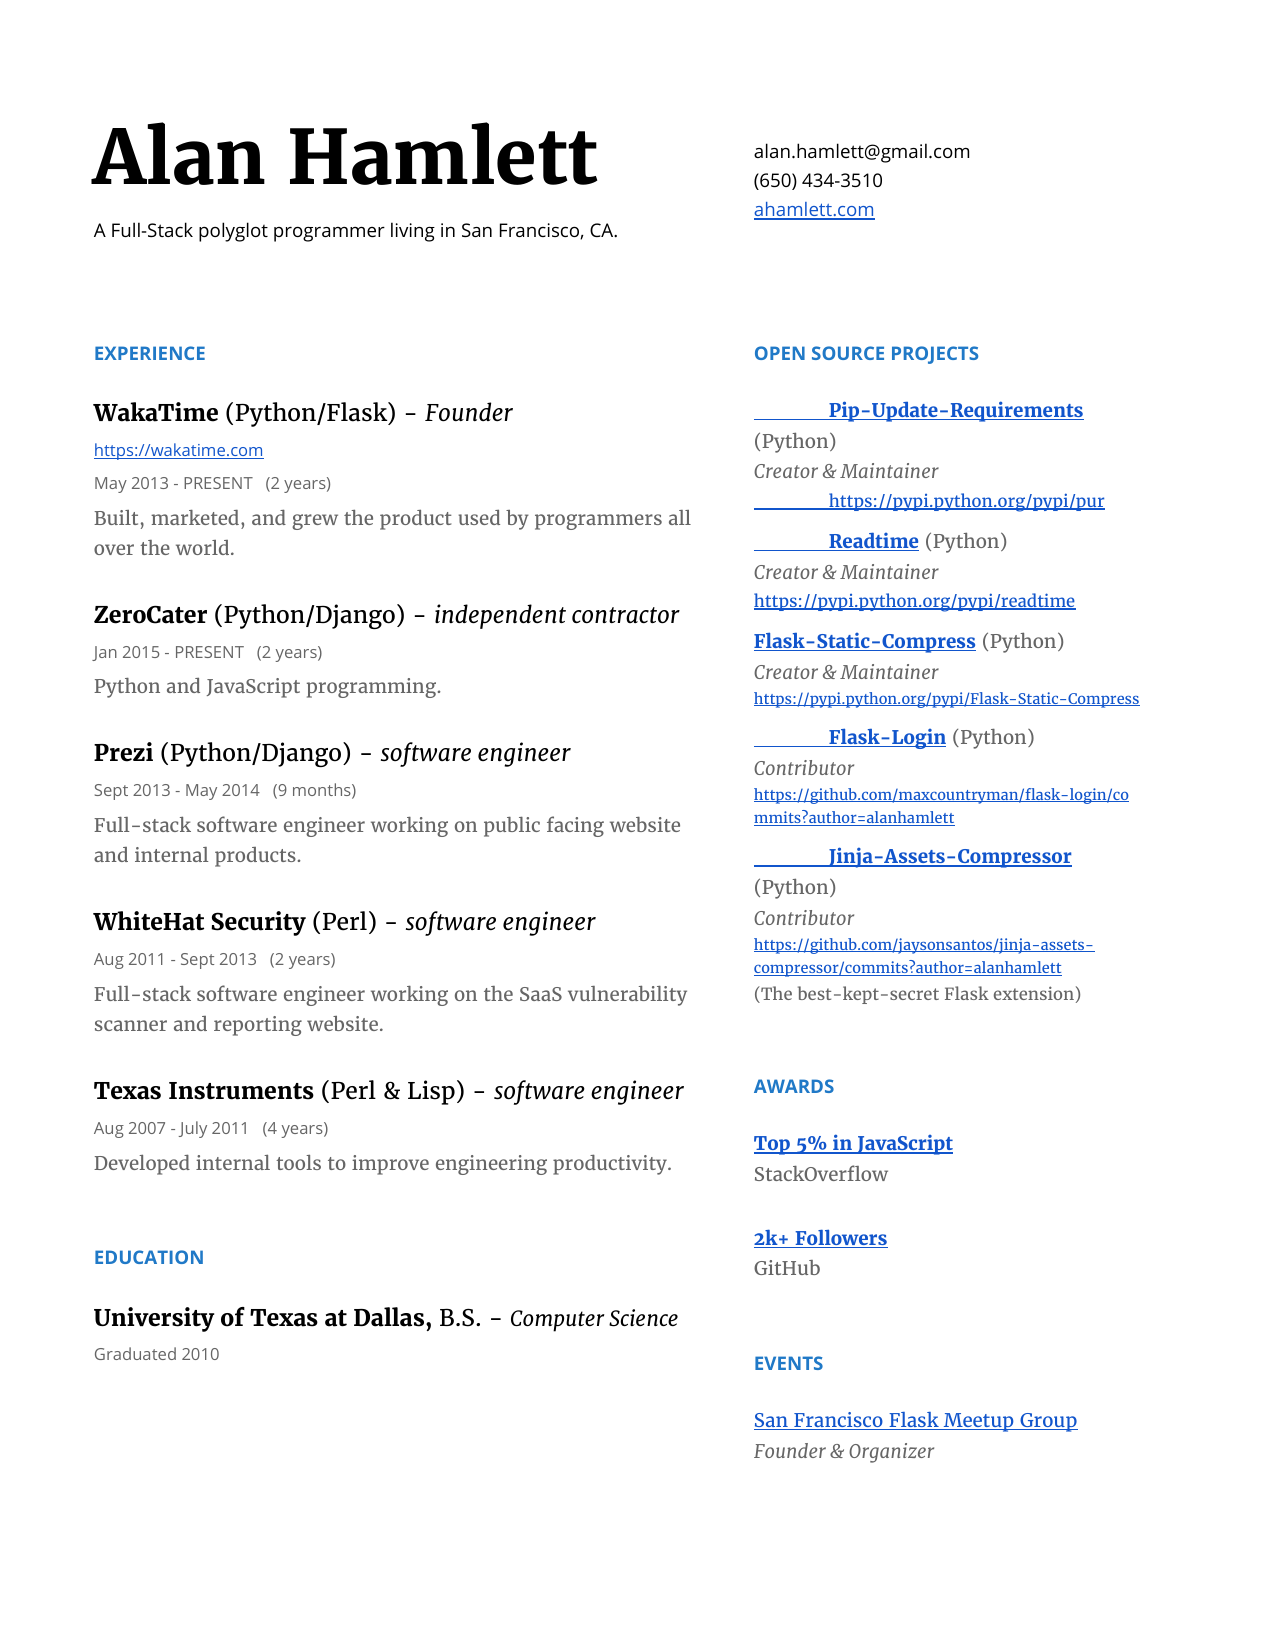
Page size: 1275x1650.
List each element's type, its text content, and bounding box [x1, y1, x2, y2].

table_header alan.hamlett@gmail.com (650) 434-3510 ahamlett.com [739, 96, 1169, 263]
table_cell OPEN SOURCE PROJECTS Pip-Update-Requirements (Python) Creator & Maintainer https://pypi.python.org/pypi/pur Readtime (Python) Creator & Maintainer https://pypi.python.org/pypi/readtime Flask-Static-Compress (Python) Creator & Maintainer https://pypi.python.org/pypi/Flask-Static-Compress Flask-Login (Python) Contributor https://github.com/maxcountryman/flask-login/commits?author=alanhamlett Jinja-Assets-Compressor (Python) Contributor https://github.com/jaysonsantos/jinja-assets-compressor/commits?author=alanhamlett (The best-kept-secret Flask extension) AWARDS Top 5% in JavaScript StackOverflow 2k+ Followers GitHub EVENTS San Francisco Flask Meetup Group Founder & Organizer [739, 263, 1169, 1488]
table_cell EXPERIENCE WakaTime (Python/Flask) - Founder https://wakatime.com May 2013 - PRESENT (2 years) Built, marketed, and grew the product used by programmers all over the world. ZeroCater (Python/Django) - independent contractor Jan 2015 - PRESENT (2 years) Python and JavaScript programming. Prezi (Python/Django) - software engineer Sept 2013 - May 2014 (9 months) Full-stack software engineer working on public facing website and internal products. WhiteHat Security (Perl) - software engineer Aug 2011 - Sept 2013 (2 years) Full-stack software engineer working on the SaaS vulnerability scanner and reporting website. Texas Instruments (Perl & Lisp) - software engineer Aug 2007 - July 2011 (4 years) Developed internal tools to improve engineering productivity. EDUCATION University of Texas at Dallas, B.S. - Computer Science Graduated 2010 [79, 263, 739, 1488]
table_header Alan Hamlett A Full-Stack polyglot programmer living in San Francisco, CA. [79, 96, 739, 263]
